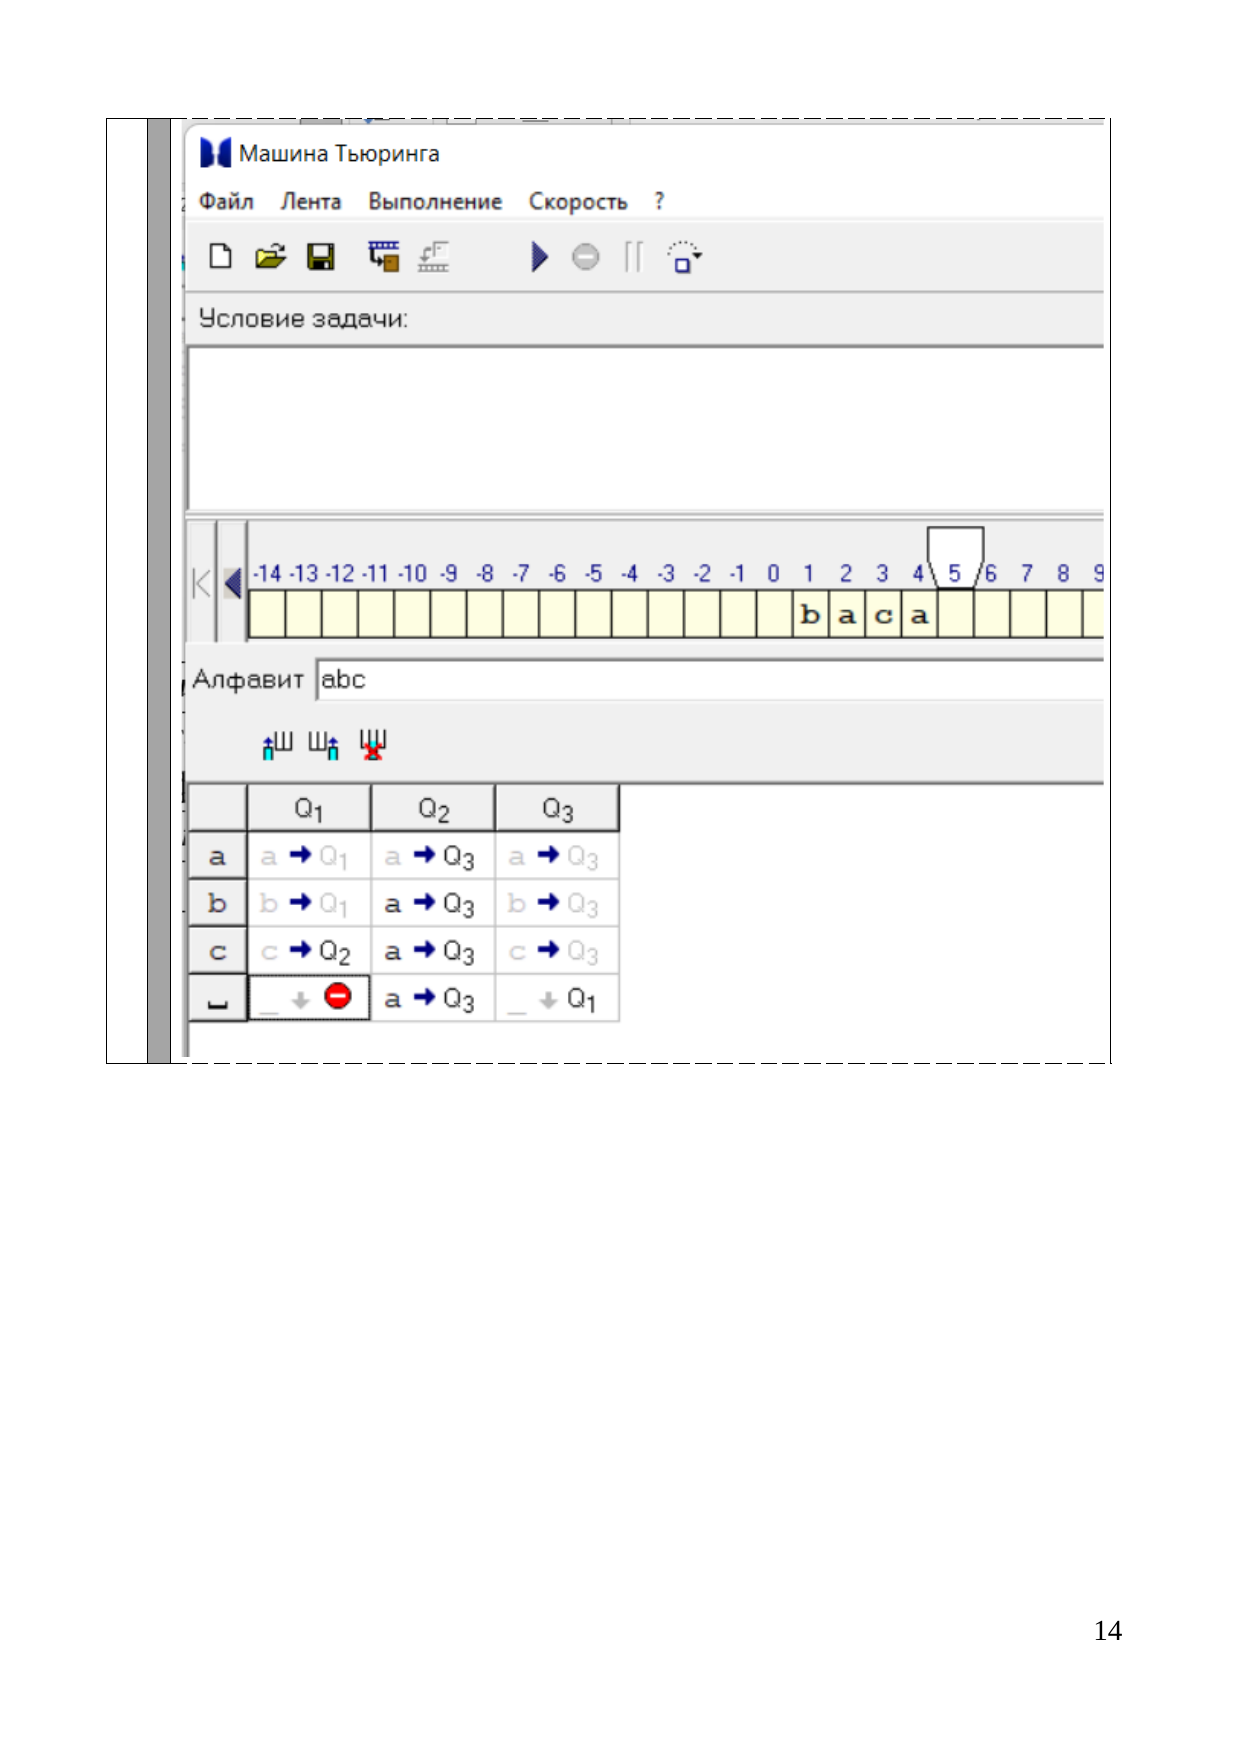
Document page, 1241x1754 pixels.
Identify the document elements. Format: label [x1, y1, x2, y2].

table_cell [171, 118, 1110, 1063]
table_cell [148, 119, 170, 1063]
